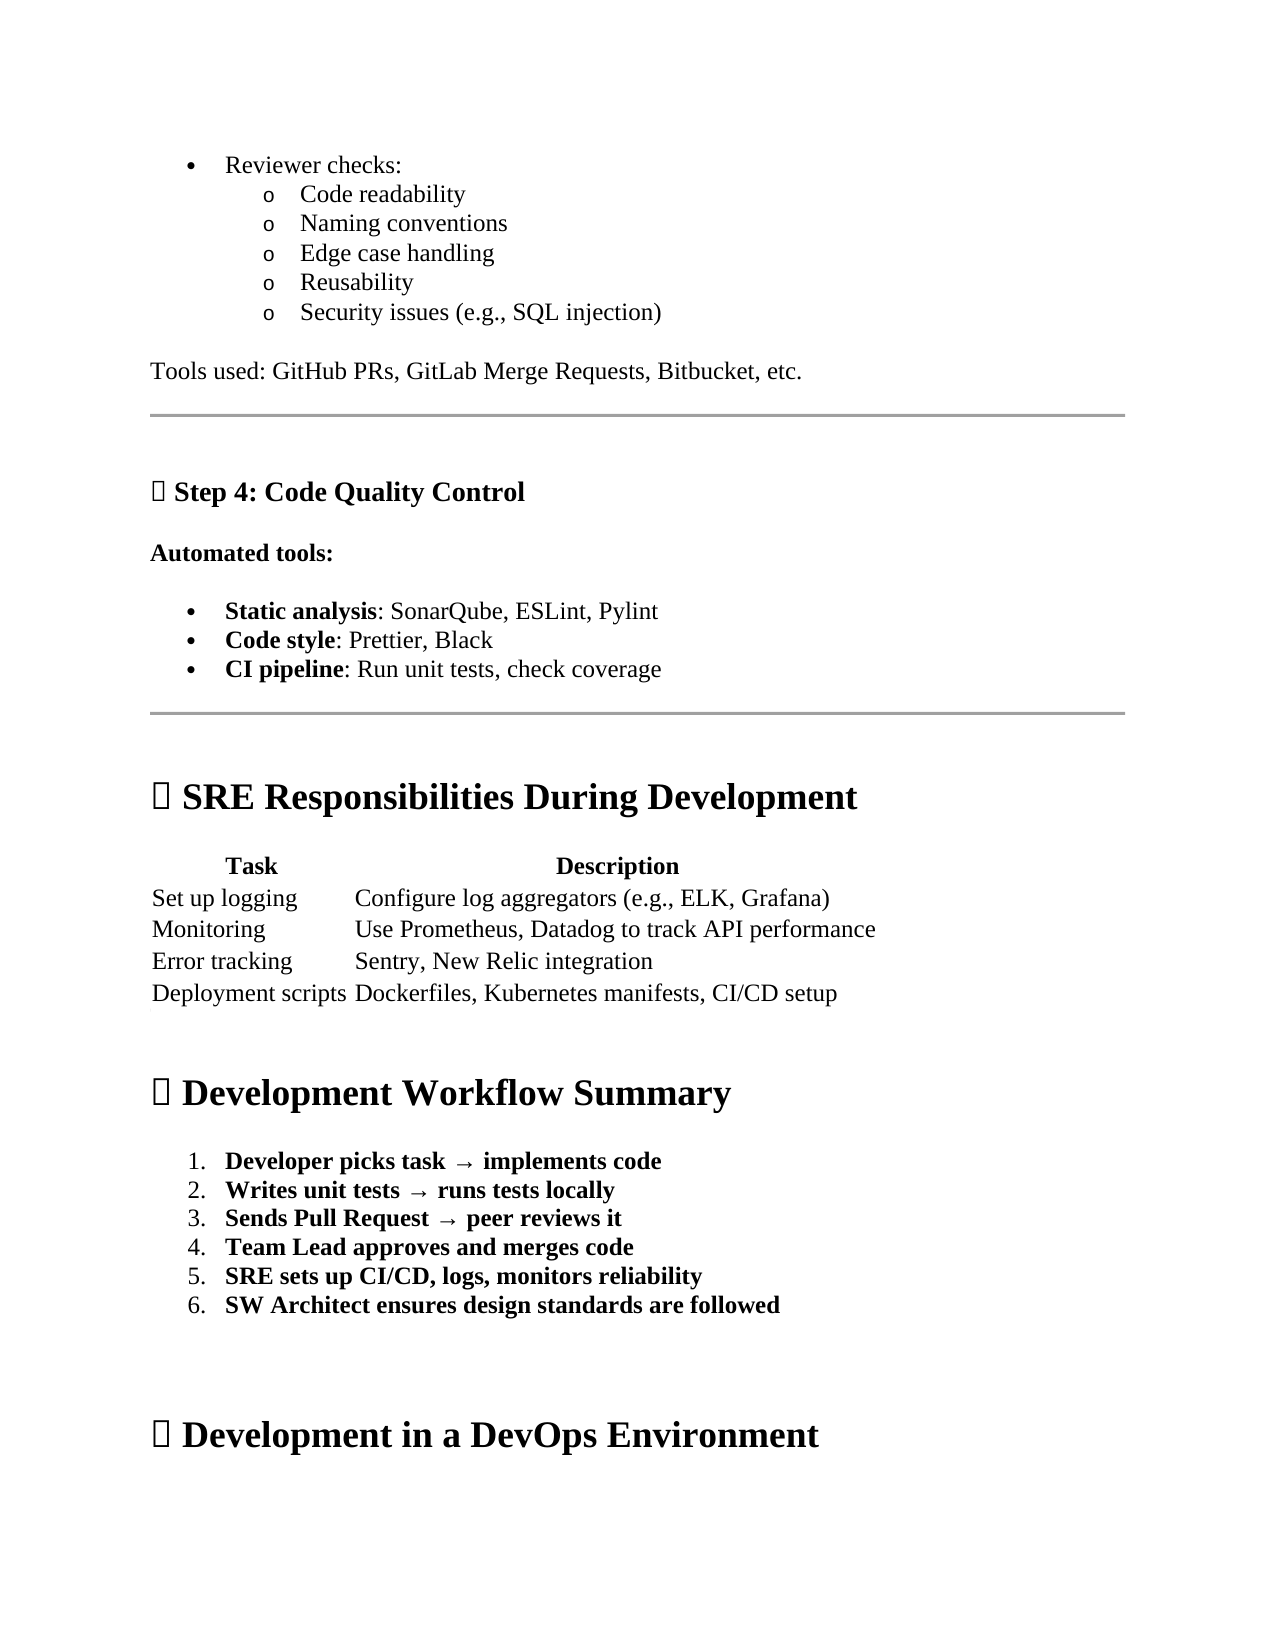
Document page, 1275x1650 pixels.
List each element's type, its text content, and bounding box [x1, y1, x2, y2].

table_header Task [150, 849, 353, 881]
text Automated tools: [150, 538, 1125, 567]
list Reusability [262, 267, 1125, 297]
table_cell Deployment scripts [150, 977, 353, 1008]
table_cell Sentry, New Relic integration [353, 945, 882, 977]
list SRE sets up CI/CD, logs, monitors reliability [187, 1261, 1125, 1290]
table_cell Dockerfiles, Kubernetes manifests, CI/CD setup [353, 977, 882, 1008]
table_cell Error tracking [150, 945, 353, 977]
text 🔁 Development in a DevOps Environment [150, 1407, 1125, 1458]
text 🔹 Step 4: Code Quality Control [150, 471, 1125, 509]
table_header Description [353, 849, 882, 881]
table_cell Use Prometheus, Datadog to track API performance [353, 913, 882, 945]
list Reviewer checks: [187, 150, 1125, 179]
list Team Lead approves and merges code [187, 1232, 1125, 1261]
list Naming conventions [262, 208, 1125, 238]
table_cell Configure log aggregators (e.g., ELK, Grafana) [353, 881, 882, 913]
list Sends Pull Request → peer reviews it [187, 1203, 1125, 1232]
list Code style: Prettier, Black [187, 625, 1125, 654]
text ✅ Development Workflow Summary [150, 1066, 1125, 1117]
list Edge case handling [262, 238, 1125, 267]
table_cell Set up logging [150, 881, 353, 913]
text 🔐 SRE Responsibilities During Development [150, 769, 1125, 820]
text Tools used: GitHub PRs, GitLab Merge Requests, Bitbucket, etc. [150, 356, 1125, 384]
list CI pipeline: Run unit tests, check coverage [187, 654, 1125, 683]
table_cell Monitoring [150, 913, 353, 945]
list Developer picks task → implements code [187, 1146, 1125, 1175]
list Code readability [262, 179, 1125, 208]
list Static analysis: SonarQube, ESLint, Pylint [187, 596, 1125, 625]
list Security issues (e.g., SQL injection) [262, 297, 1125, 327]
list SW Architect ensures design standards are followed [187, 1290, 1125, 1318]
list Writes unit tests → runs tests locally [187, 1175, 1125, 1203]
